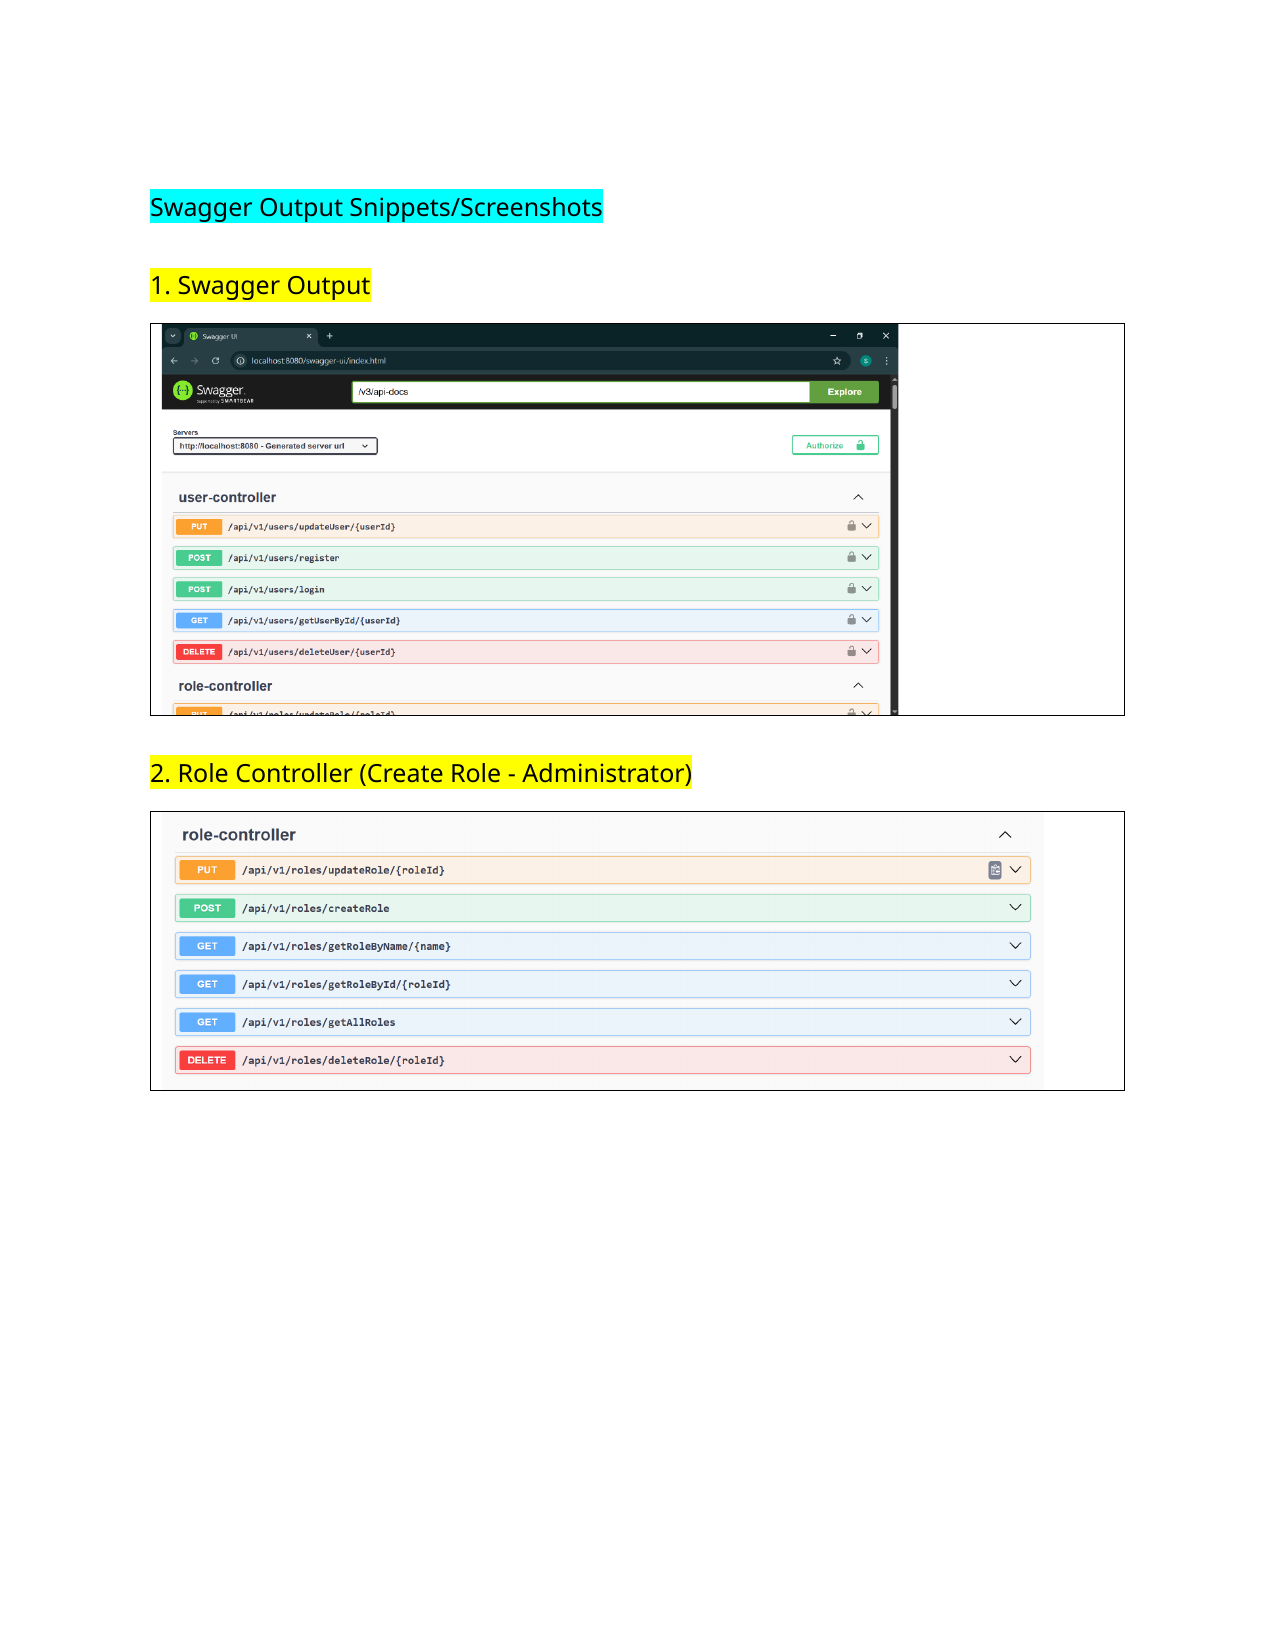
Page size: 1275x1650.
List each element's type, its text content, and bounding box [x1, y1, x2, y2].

text 2. Role Controller (Create Role - Administrator) [150, 716, 1125, 789]
table_header [151, 324, 161, 715]
table_header [899, 324, 1124, 715]
table_header [151, 812, 161, 1090]
table_header [1044, 812, 1124, 1090]
picture [161, 324, 899, 715]
text Swagger Output Snippets/Screenshots 1. Swagger Output [150, 150, 1125, 302]
picture [161, 812, 1044, 1090]
